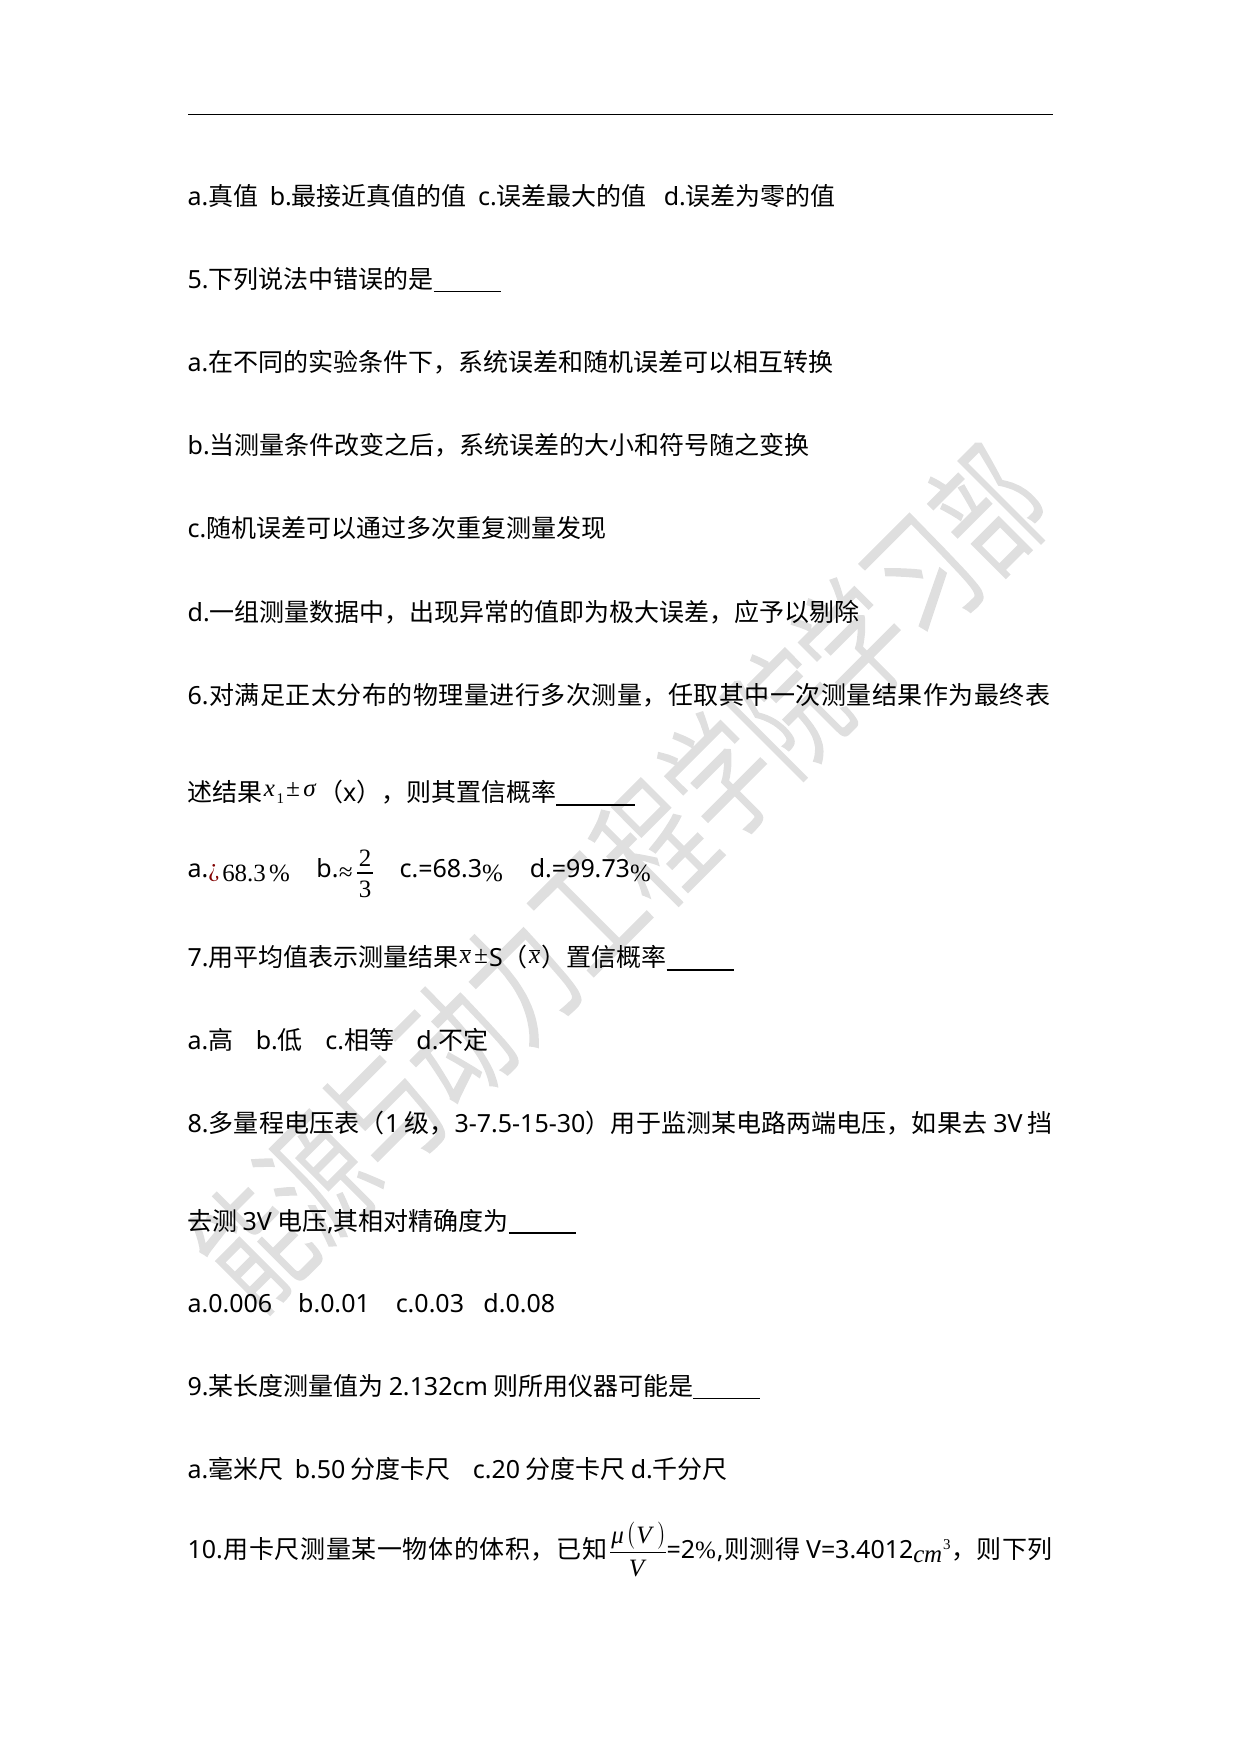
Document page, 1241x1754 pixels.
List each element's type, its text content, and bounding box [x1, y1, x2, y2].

text 9.某长度测量值为2.132cm则所用仪器可能是 [187, 1352, 1053, 1417]
text 8.多量程电压表（1级，3-7.5-15-30）用于监测某电路两端电压，如果去3V挡去测3V电压,其相对精确度为 [187, 1089, 1053, 1252]
text a.高 b.低 c.相等 d.不定 [187, 1006, 1053, 1071]
text 5.下列说法中错误的是 [187, 245, 1053, 310]
text c.随机误差可以通过多次重复测量发现 [187, 494, 1053, 559]
text a. b. c.=68.3 d.=99.73 [187, 841, 1053, 906]
text a.毫米尺 b.50分度卡尺 c.20分度卡尺 d.千分尺 [187, 1435, 1053, 1500]
text a.0.006 b.0.01 c.0.03 d.0.08 [187, 1270, 1053, 1335]
text 7.用平均值表示测量结果S（）置信概率 [187, 923, 1053, 988]
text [187, 1518, 1053, 1583]
text a.在不同的实验条件下，系统误差和随机误差可以相互转换 [187, 328, 1053, 393]
text 6.对满足正太分布的物理量进行多次测量，任取其中一次测量结果作为最终表述结果（x），则其置信概率 [187, 661, 1053, 823]
text d.一组测量数据中，出现异常的值即为极大误差，应予以剔除 [187, 578, 1053, 643]
text b.当测量条件改变之后，系统误差的大小和符号随之变换 [187, 411, 1053, 476]
text a.真值 b.最接近真值的值 c.误差最大的值 d.误差为零的值 [187, 162, 1053, 227]
